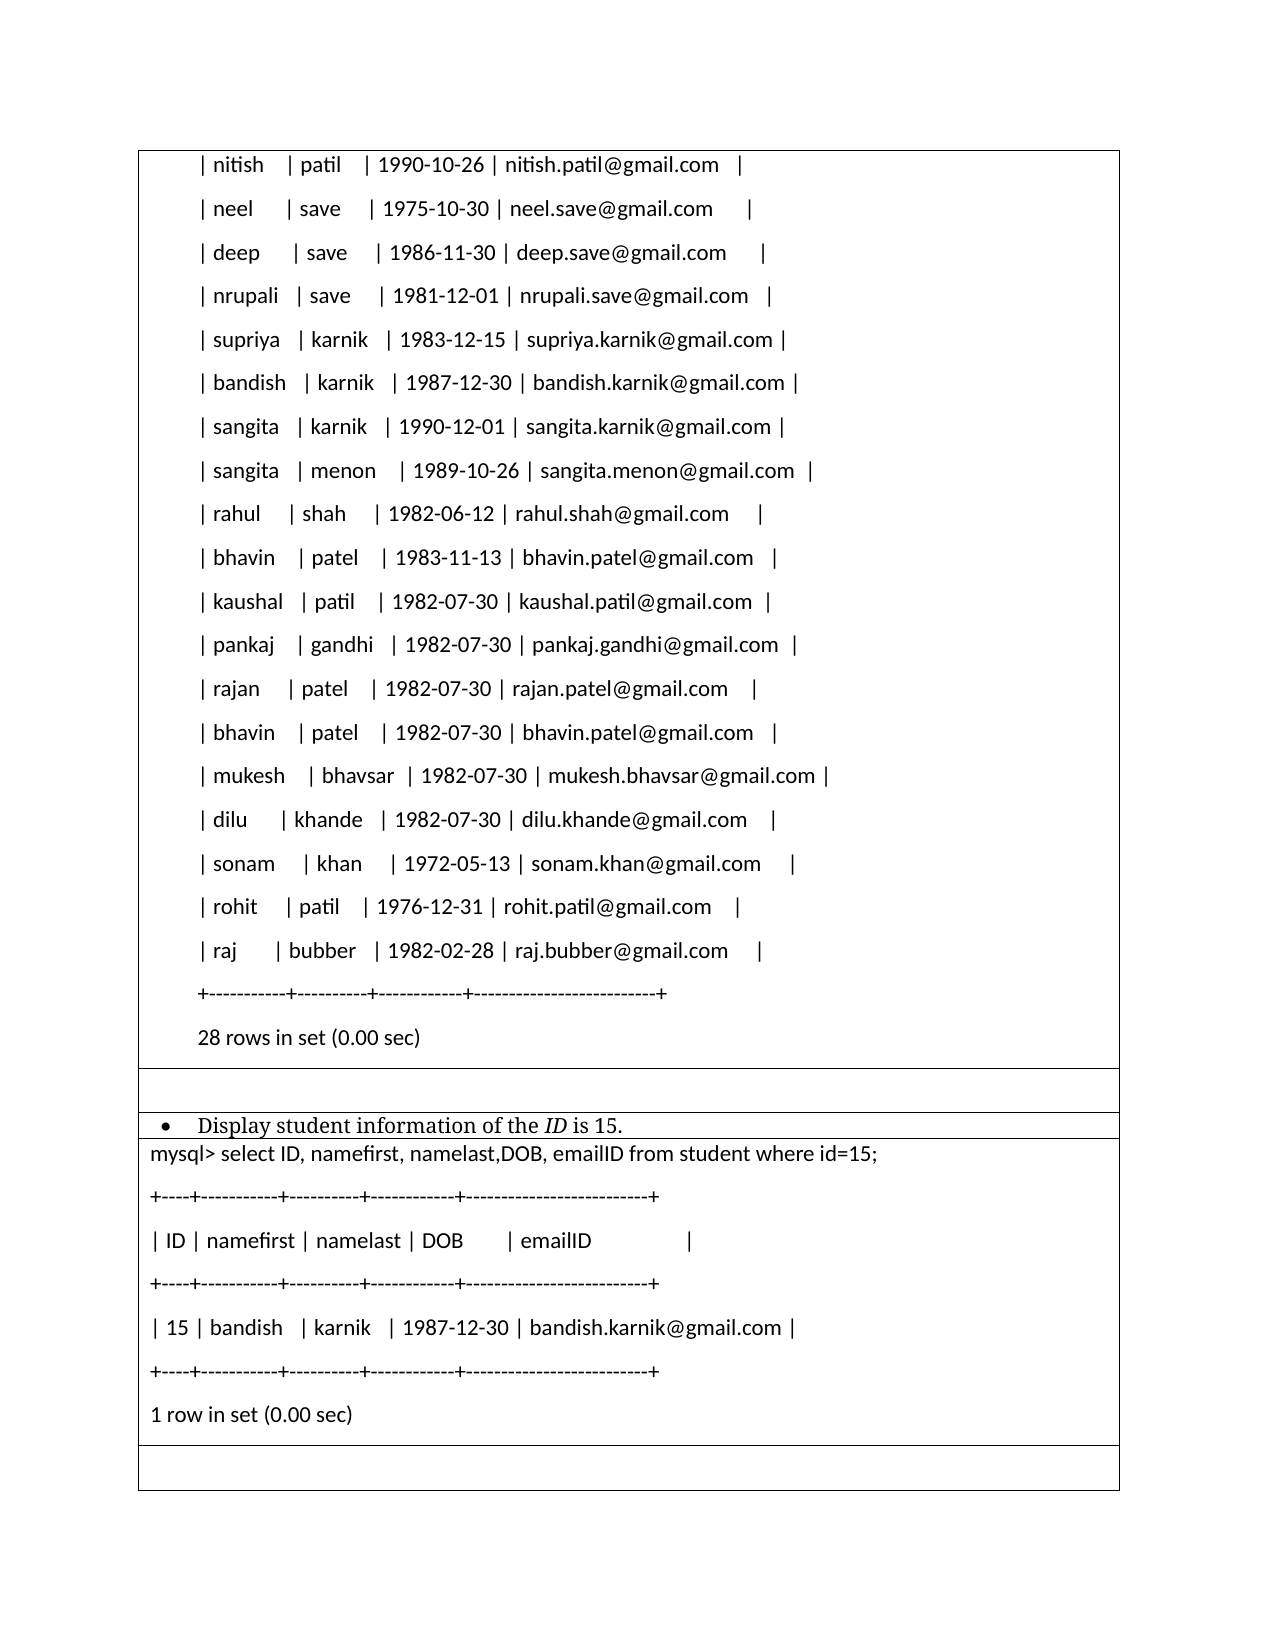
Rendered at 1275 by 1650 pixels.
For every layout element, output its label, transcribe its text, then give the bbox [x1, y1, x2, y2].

table_cell Display student information of the ID is 15. [139, 1113, 1119, 1138]
table_cell [139, 1069, 1119, 1112]
table_cell mysql> select ID, namefirst, namelast,DOB, emailID from student where id=15; +----+-----------+----------+------------+--------------------------+ | ID | namefirst | namelast | DOB | emailID | +----+-----------+----------+------------+--------------------------+ | 15 | bandish | karnik | 1987-12-30 | bandish.karnik@gmail.com | +----+-----------+----------+------------+--------------------------+ 1 row in set (0.00 sec) [139, 1139, 1119, 1445]
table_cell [139, 151, 1119, 1068]
table_cell [139, 1446, 1119, 1489]
